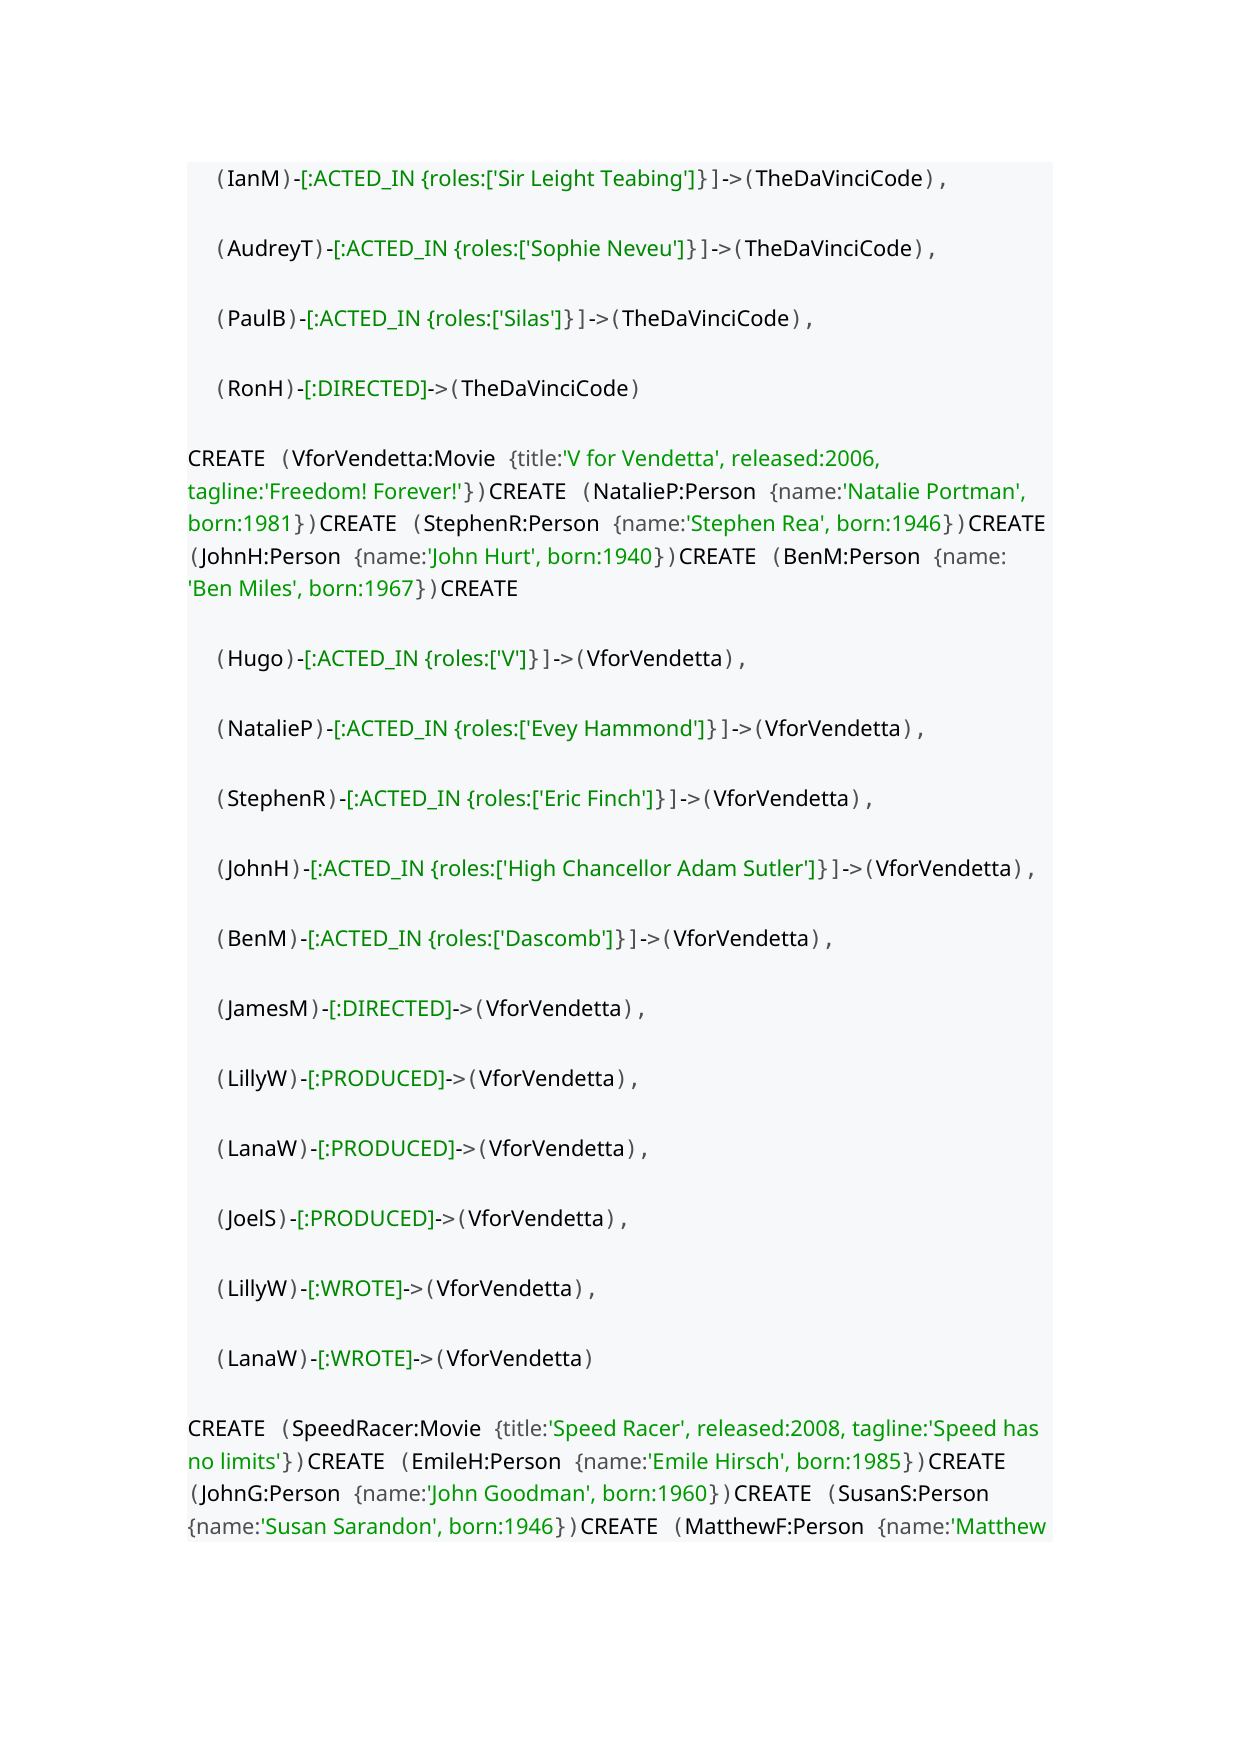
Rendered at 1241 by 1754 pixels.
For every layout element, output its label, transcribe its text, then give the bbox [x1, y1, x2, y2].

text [187, 1412, 1053, 1542]
text (LillyW)-[:WROTE]->(VforVendetta), [187, 1272, 1053, 1304]
text (JoelS)-[:PRODUCED]->(VforVendetta), [187, 1202, 1053, 1234]
text (LillyW)-[:PRODUCED]->(VforVendetta), [187, 1062, 1053, 1094]
text (JamesM)-[:DIRECTED]->(VforVendetta), [187, 992, 1053, 1024]
text (BenM)-[:ACTED_IN {roles:['Dascomb']}]->(VforVendetta), [187, 922, 1053, 954]
text (LanaW)-[:PRODUCED]->(VforVendetta), [187, 1132, 1053, 1164]
text (LanaW)-[:WROTE]->(VforVendetta) [187, 1342, 1053, 1374]
text (PaulB)-[:ACTED_IN {roles:['Silas']}]->(TheDaVinciCode), [187, 302, 1053, 334]
text (RonH)-[:DIRECTED]->(TheDaVinciCode) [187, 372, 1053, 404]
text (StephenR)-[:ACTED_IN {roles:['Eric Finch']}]->(VforVendetta), [187, 782, 1053, 814]
text CREATE (VforVendetta:Movie {title:'V for Vendetta', released:2006, tagline:'Freedom! Forever!'})CREATE (NatalieP:Person {name:'Natalie Portman', born:1981})CREATE (StephenR:Person {name:'Stephen Rea', born:1946})CREATE (JohnH:Person {name:'John Hurt', born:1940})CREATE (BenM:Person {name: 'Ben Miles', born:1967})CREATE [187, 442, 1053, 604]
text (Hugo)-[:ACTED_IN {roles:['V']}]->(VforVendetta), [187, 642, 1053, 674]
text (IanM)-[:ACTED_IN {roles:['Sir Leight Teabing']}]->(TheDaVinciCode), [187, 162, 1053, 194]
text (JohnH)-[:ACTED_IN {roles:['High Chancellor Adam Sutler']}]->(VforVendetta), [187, 852, 1053, 884]
text (NatalieP)-[:ACTED_IN {roles:['Evey Hammond']}]->(VforVendetta), [187, 712, 1053, 744]
text (AudreyT)-[:ACTED_IN {roles:['Sophie Neveu']}]->(TheDaVinciCode), [187, 232, 1053, 264]
